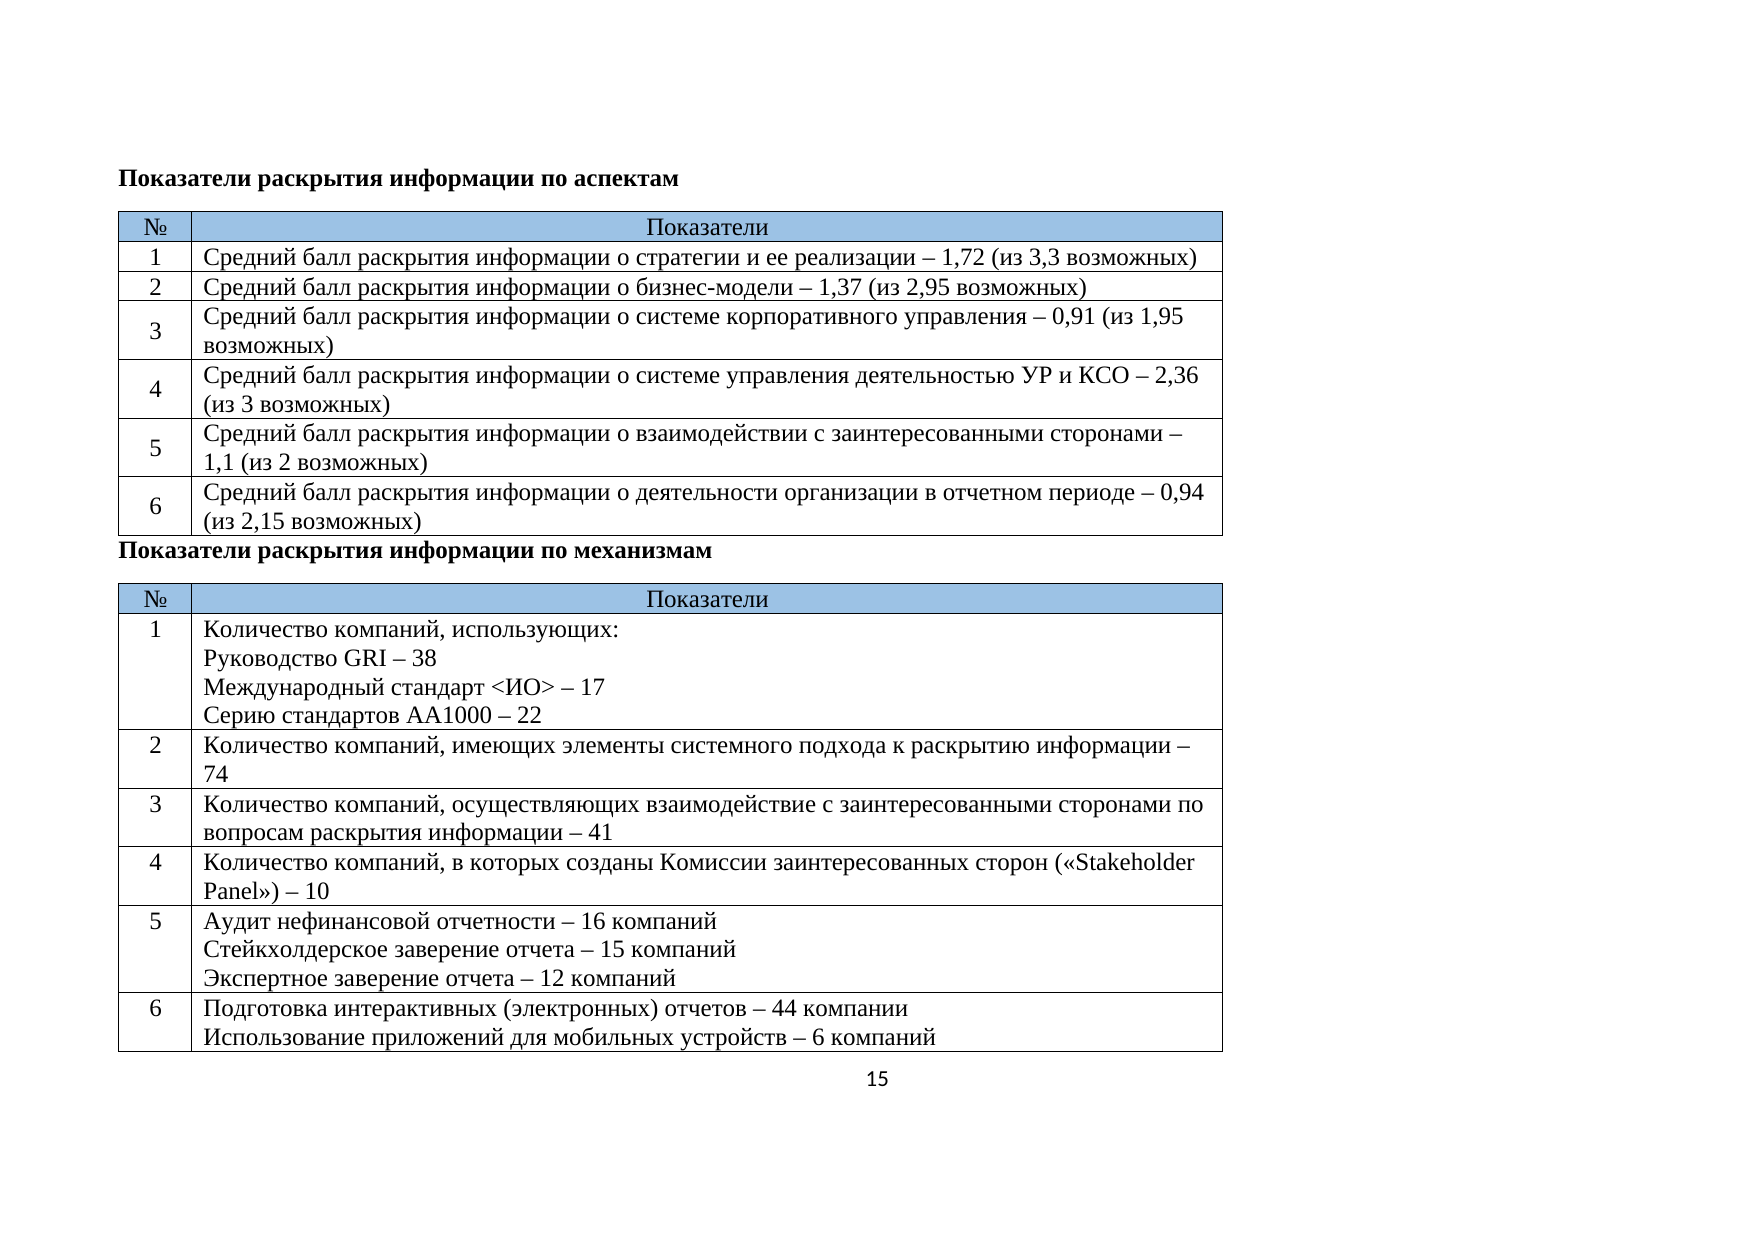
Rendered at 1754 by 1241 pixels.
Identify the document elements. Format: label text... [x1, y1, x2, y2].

table_cell Количество компаний, использующих: Руководство GRI – 38 Международный стандарт <ИО> – 17 Серию стандартов AA1000 – 22 [192, 614, 1222, 729]
table_cell Средний балл раскрытия информации о бизнес-модели – 1,37 (из 2,95 возможных) [192, 272, 1222, 300]
table_cell Аудит нефинансовой отчетности – 16 компаний Стейкхолдерское заверение отчета – 15 компаний Экспертное заверение отчета – 12 компаний [192, 906, 1222, 992]
table_header № [119, 584, 191, 613]
table_cell Подготовка интерактивных (электронных) отчетов – 44 компании Использование приложений для мобильных устройств – 6 компаний [192, 993, 1222, 1051]
table_header Показатели [192, 212, 1222, 241]
table_cell 6 [119, 477, 191, 534]
table_cell 5 [119, 906, 191, 992]
table_cell 4 [119, 360, 191, 417]
table_cell 2 [119, 730, 191, 788]
table_cell Средний балл раскрытия информации о деятельности организации в отчетном периоде – 0,94 (из 2,15 возможных) [192, 477, 1222, 534]
table_cell 6 [119, 993, 191, 1051]
table_cell Средний балл раскрытия информации о стратегии и ее реализации – 1,72 (из 3,3 возможных) [192, 242, 1222, 271]
table_header Показатели [192, 584, 1222, 613]
table_cell Количество компаний, в которых созданы Комиссии заинтересованных сторон («Stakeholder Panel») – 10 [192, 847, 1222, 905]
table_cell Средний балл раскрытия информации о системе корпоративного управления – 0,91 (из 1,95 возможных) [192, 301, 1222, 359]
table_cell 1 [119, 242, 191, 271]
table_cell 4 [119, 847, 191, 905]
table_cell 5 [119, 419, 191, 476]
text Показатели раскрытия информации по механизмам [118, 536, 1636, 564]
table_cell 2 [119, 272, 191, 300]
table_header № [119, 212, 191, 241]
text Показатели раскрытия информации по аспектам [118, 163, 1636, 192]
table_cell 1 [119, 614, 191, 729]
table_cell Количество компаний, осуществляющих взаимодействие с заинтересованными сторонами по вопросам раскрытия информации – 41 [192, 789, 1222, 846]
table_cell 3 [119, 789, 191, 846]
table_cell 3 [119, 301, 191, 359]
table_cell Средний балл раскрытия информации о взаимодействии с заинтересованными сторонами – 1,1 (из 2 возможных) [192, 419, 1222, 476]
table_cell Количество компаний, имеющих элементы системного подхода к раскрытию информации – 74 [192, 730, 1222, 788]
table_cell Средний балл раскрытия информации о системе управления деятельностью УР и КСО – 2,36 (из 3 возможных) [192, 360, 1222, 417]
